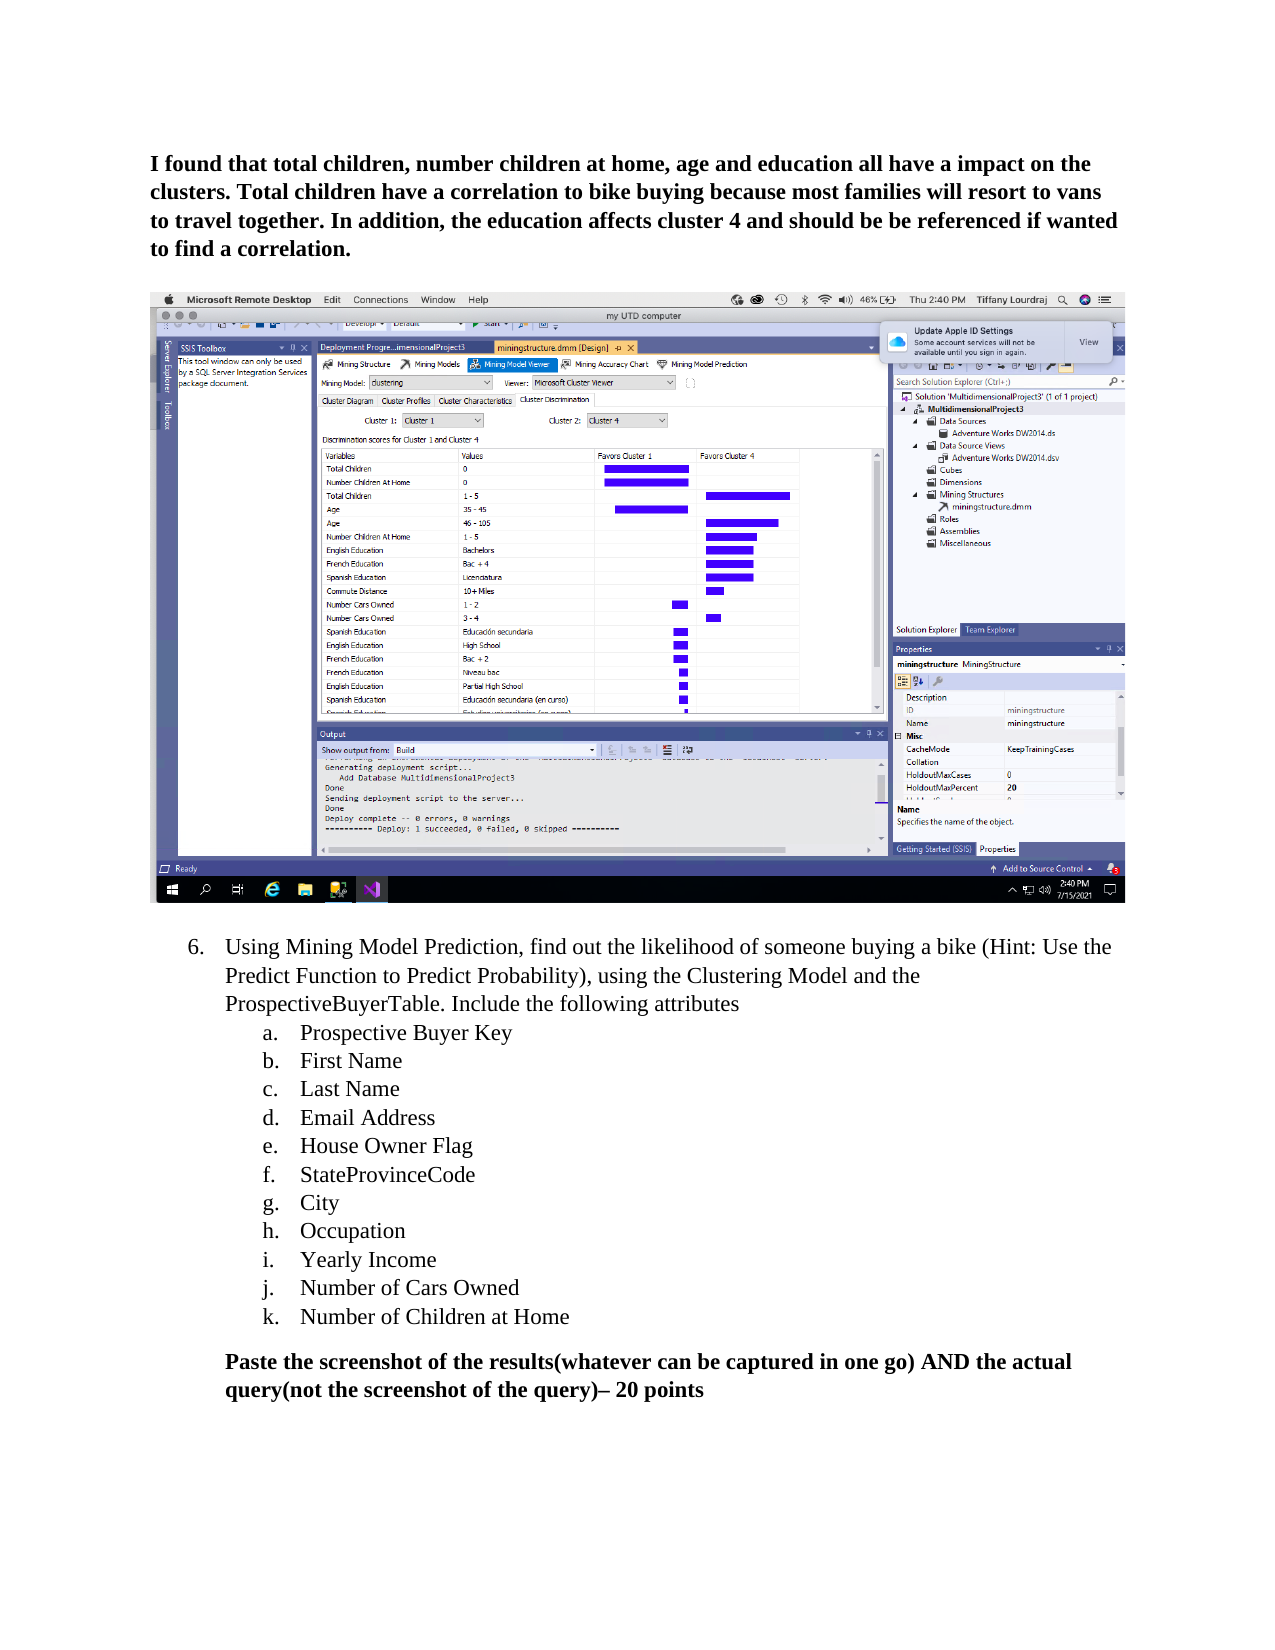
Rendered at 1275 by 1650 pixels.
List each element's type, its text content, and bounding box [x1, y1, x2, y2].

picture [150, 292, 1125, 903]
text I found that total children, number children at home, age and education all have a impact on the clusters. Total children have a correlation to bike buying because most families will resort to vans to travel together. In addition, the education affects cluster 4 and should be be referenced if wanted to find a correlation. [150, 150, 1125, 262]
list Number of Children at Home [262, 1303, 1125, 1329]
list Last Name [262, 1075, 1125, 1102]
list Email Address [262, 1104, 1125, 1130]
list House Owner Flag [262, 1132, 1125, 1159]
text Paste the screenshot of the results(whatever can be captured in one go) AND the actual query(not the screenshot of the query)– 20 points [225, 1348, 1125, 1403]
list City [262, 1189, 1125, 1216]
list First Name [262, 1047, 1125, 1073]
list StateProvinceCode [262, 1161, 1125, 1187]
list Yearly Income [262, 1246, 1125, 1272]
list Prospective Buyer Key [262, 1018, 1125, 1045]
list Occupation [262, 1218, 1125, 1244]
list Number of Cars Owned [262, 1274, 1125, 1301]
list Using Mining Model Prediction, find out the likelihood of someone buying a bike (Hint: Use the Predict Function to Predict Probability), using the Clustering Model and the ProspectiveBuyerTable. Include the following attributes [187, 933, 1125, 1016]
